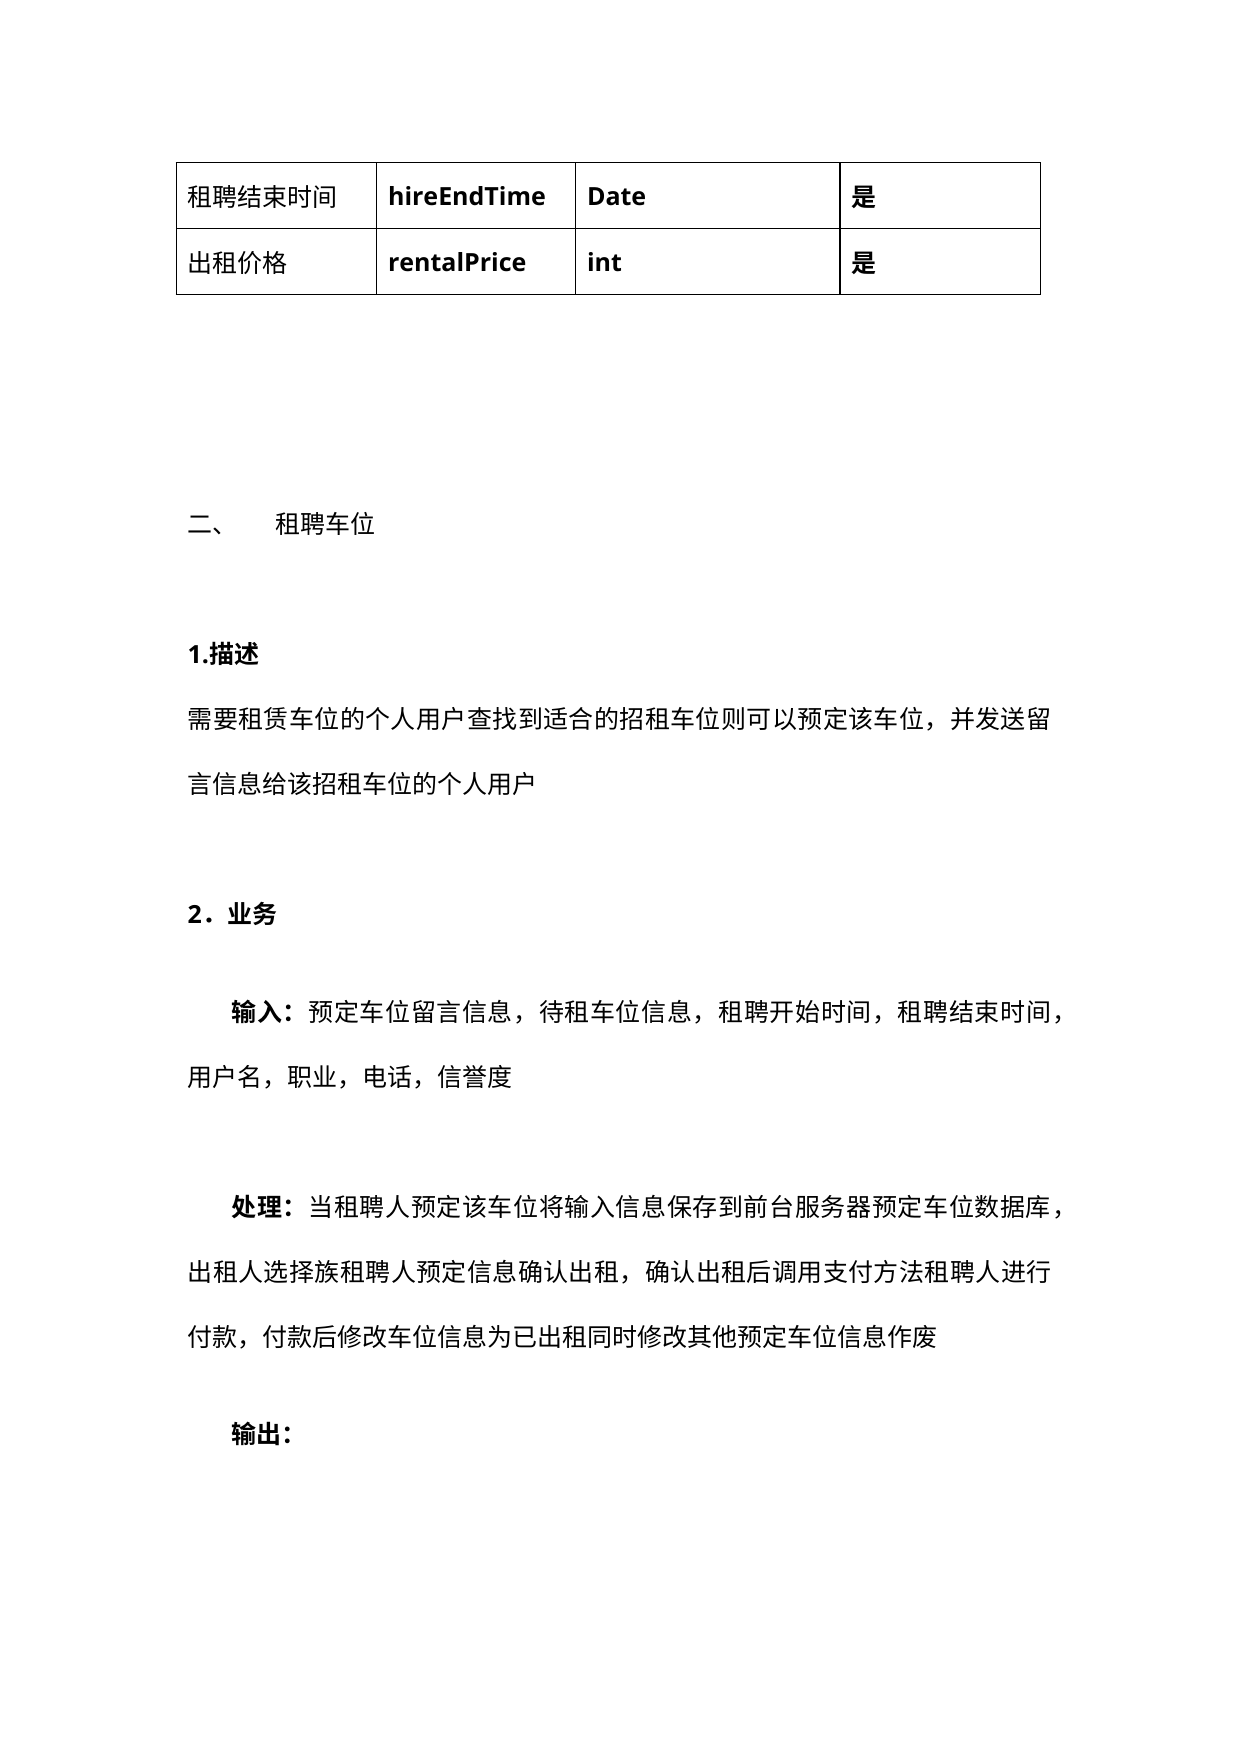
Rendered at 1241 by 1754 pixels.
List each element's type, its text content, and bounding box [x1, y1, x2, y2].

table_cell 出租价格 [177, 229, 376, 294]
table_cell 租聘结束时间 [177, 163, 376, 228]
text 2．业务 [187, 880, 1053, 945]
table_cell int [576, 229, 839, 294]
table_cell 是 [841, 229, 1040, 294]
table_cell hireEndTime [377, 163, 575, 228]
table_cell 是 [841, 163, 1040, 228]
text 输出： [187, 1400, 1053, 1465]
text 处理：当租聘人预定该车位将输入信息保存到前台服务器预定车位数据库，出租人选择族租聘人预定信息确认出租，确认出租后调用支付方法租聘人进行付款，付款后修改车位信息为已出租同时修改其他预定车位信息作废 [187, 1173, 1053, 1368]
table_cell rentalPrice [377, 229, 575, 294]
text 输入：预定车位留言信息，待租车位信息，租聘开始时间，租聘结束时间，用户名，职业，电话，信誉度 [187, 978, 1053, 1108]
text 需要租赁车位的个人用户查找到适合的招租车位则可以预定该车位，并发送留言信息给该招租车位的个人用户 [187, 685, 1053, 815]
text 1.描述 [187, 620, 1053, 685]
list 租聘车位 [187, 490, 1053, 555]
table_cell Date [576, 163, 839, 228]
